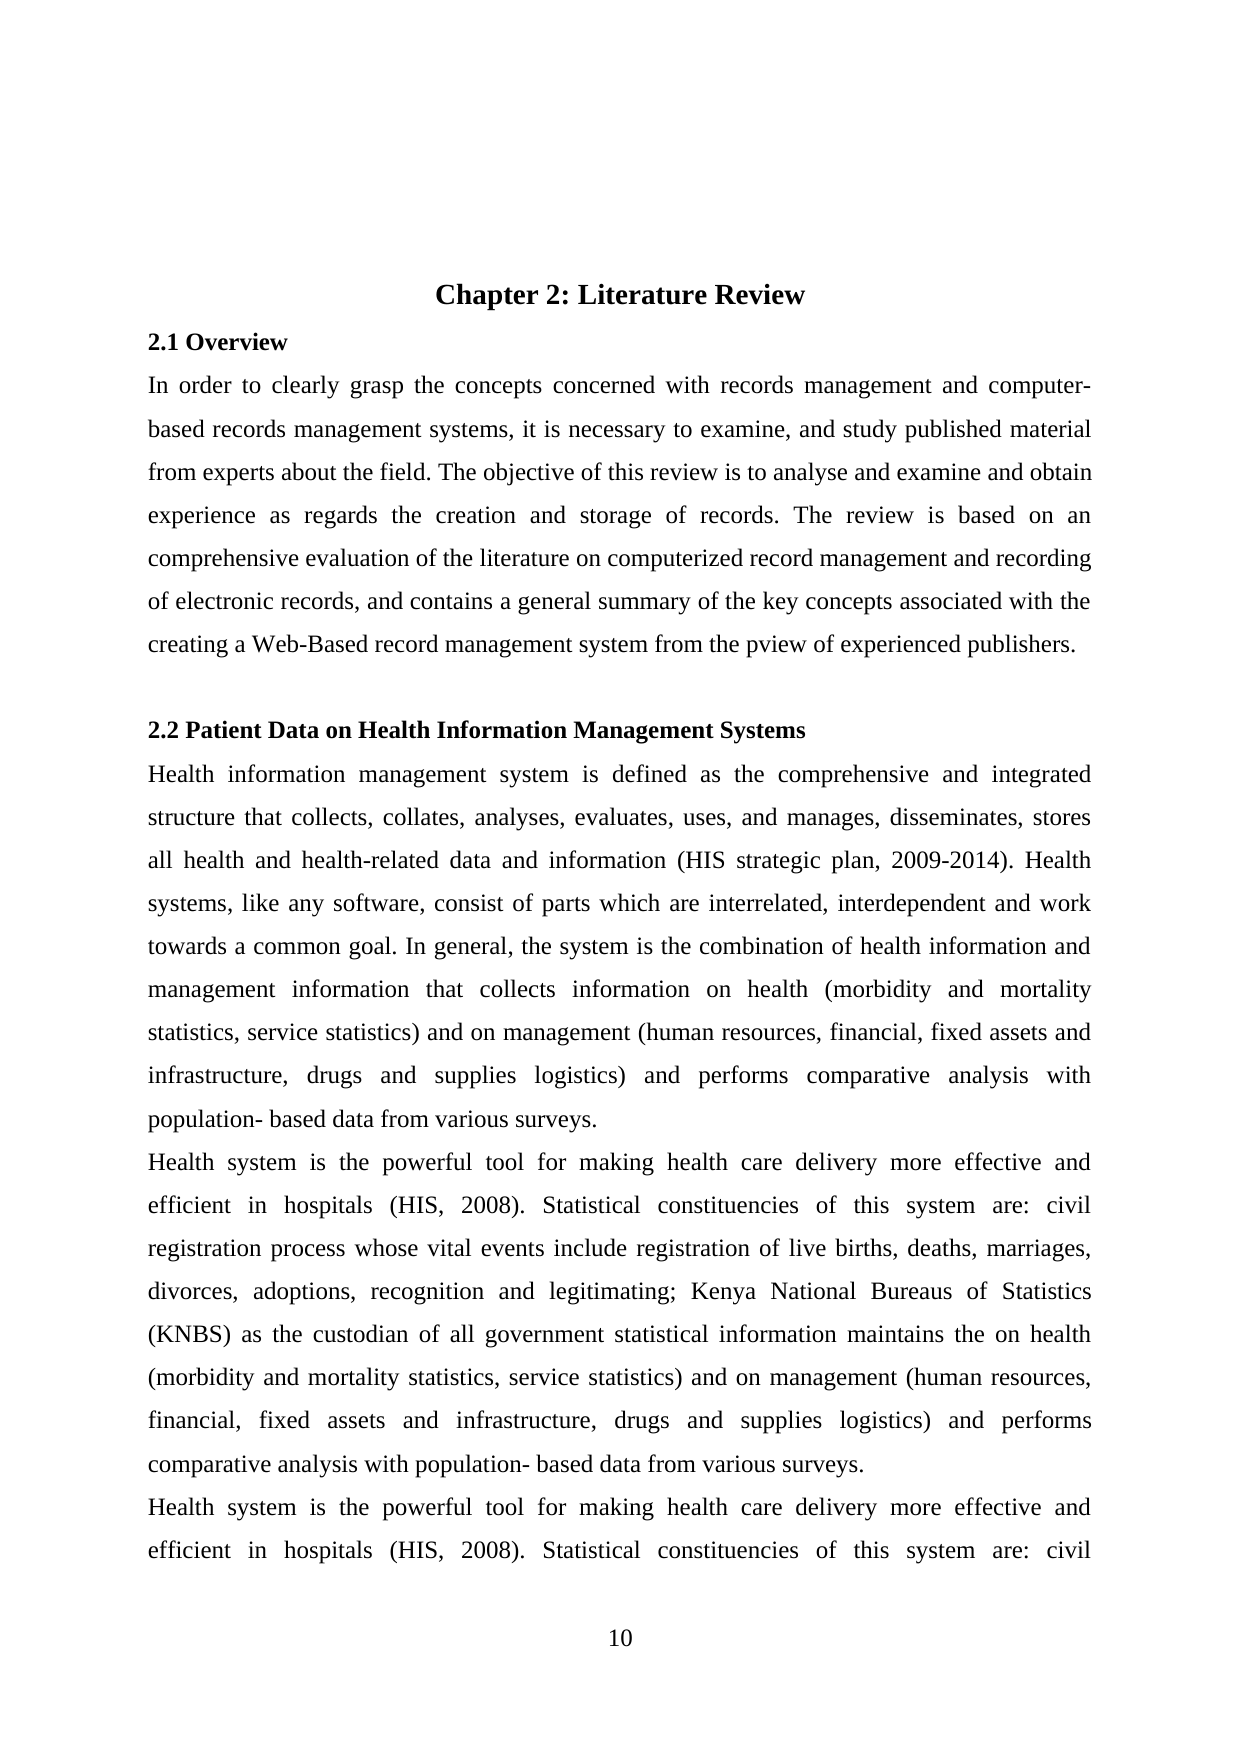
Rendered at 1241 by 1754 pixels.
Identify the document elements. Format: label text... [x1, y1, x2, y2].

text Health system is the powerful tool for making health care delivery more effective and efficient in hospitals (HIS, 2008). Statistical constituencies of this system are: civil registration process whose vital events include registration of live births, deaths, marriages, divorces, adoptions, recognition and legitimating; Kenya National Bureaus of Statistics (KNBS) as the custodian of all government statistical information maintains the on health (morbidity and mortality statistics, service statistics) and on management (human resources, financial, fixed assets and infrastructure, drugs and supplies logistics) and performs comparative analysis with population- based data from various surveys. [148, 1147, 1092, 1477]
subtitle Patient Data on Health Information Management Systems [148, 716, 1092, 744]
subtitle Overview [148, 327, 1092, 356]
subtitle Literature Review [148, 277, 1092, 311]
text In order to clearly grasp the concepts concerned with records management and computer-based records management systems, it is necessary to examine, and study published material from experts about the field. The objective of this review is to analyse and examine and obtain experience as regards the creation and storage of records. The review is based on an comprehensive evaluation of the literature on computerized record management and recording of electronic records, and contains a general summary of the key concepts associated with the creating a Web-Based record management system from the pview of experienced publishers. [148, 371, 1092, 658]
text Health information management system is defined as the comprehensive and integrated structure that collects, collates, analyses, evaluates, uses, and manages, disseminates, stores all health and health-related data and information (HIS strategic plan, 2009-2014). Health systems, like any software, consist of parts which are interrelated, interdependent and work towards a common goal. In general, the system is the combination of health information and management information that collects information on health (morbidity and mortality statistics, service statistics) and on management (human resources, financial, fixed assets and infrastructure, drugs and supplies logistics) and performs comparative analysis with population- based data from various surveys. [148, 759, 1092, 1132]
